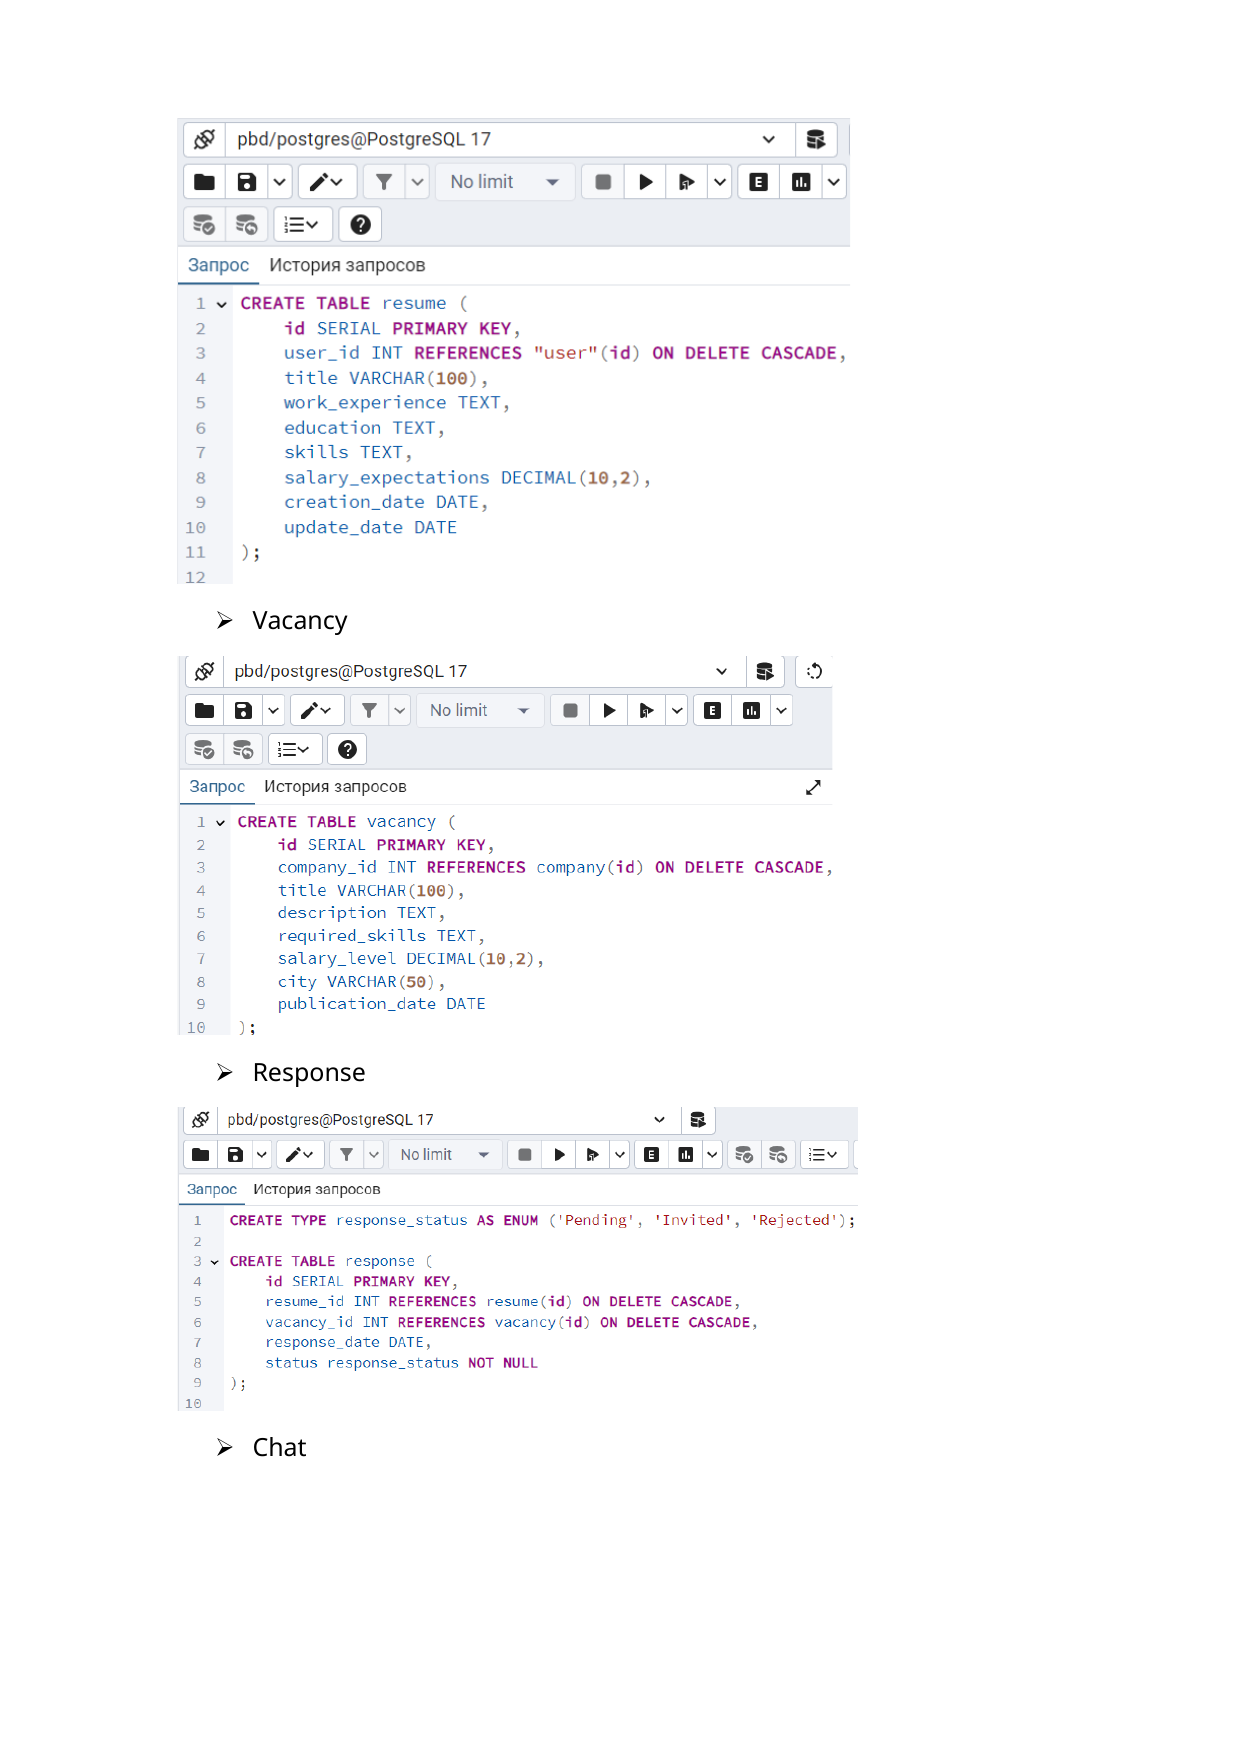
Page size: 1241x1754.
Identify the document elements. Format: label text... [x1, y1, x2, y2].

list Response [215, 1054, 1152, 1088]
list Vacancy [215, 602, 1152, 637]
list Chat [215, 1429, 1152, 1464]
picture [177, 656, 833, 1035]
picture [177, 118, 851, 584]
picture [177, 1107, 858, 1411]
